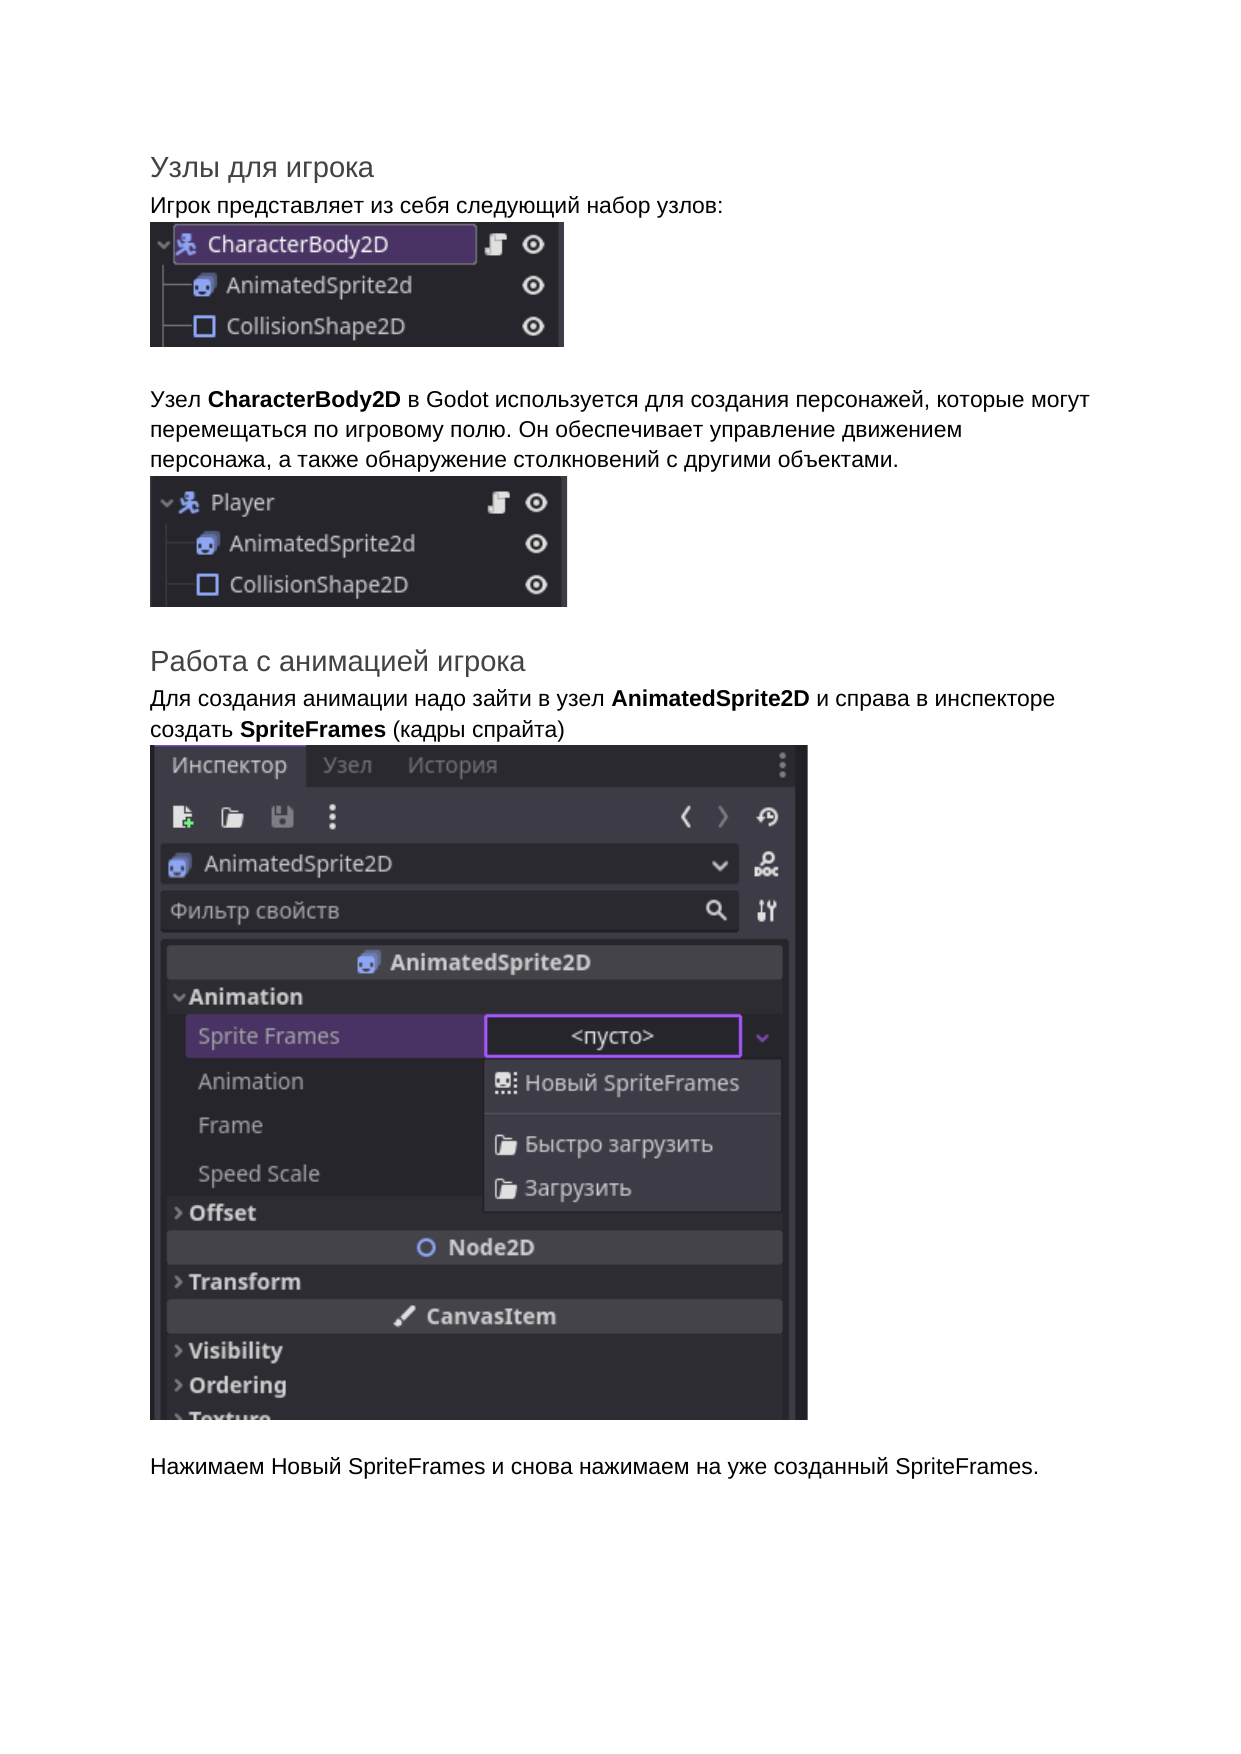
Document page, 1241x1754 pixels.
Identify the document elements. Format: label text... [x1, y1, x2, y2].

picture [150, 745, 808, 1420]
text Узел CharacterBody2D в Godot используется для создания персонажей, которые могут перемещаться по игровому полю. Он обеспечивает управление движением персонажа, а также обнаружение столкновений с другими объектами. [150, 386, 1090, 473]
picture [150, 476, 568, 607]
text Нажимаем Новый SpriteFrames и снова нажимаем на уже созданный SpriteFrames. [150, 1453, 1090, 1480]
picture [150, 222, 564, 347]
subtitle Узлы для игрока [150, 150, 1090, 183]
subtitle Работа с анимацией игрока [150, 643, 1090, 677]
text Для создания анимации надо зайти в узел AnimatedSprite2D и справа в инспекторе создать SpriteFrames (кадры спрайта) [150, 685, 1090, 742]
